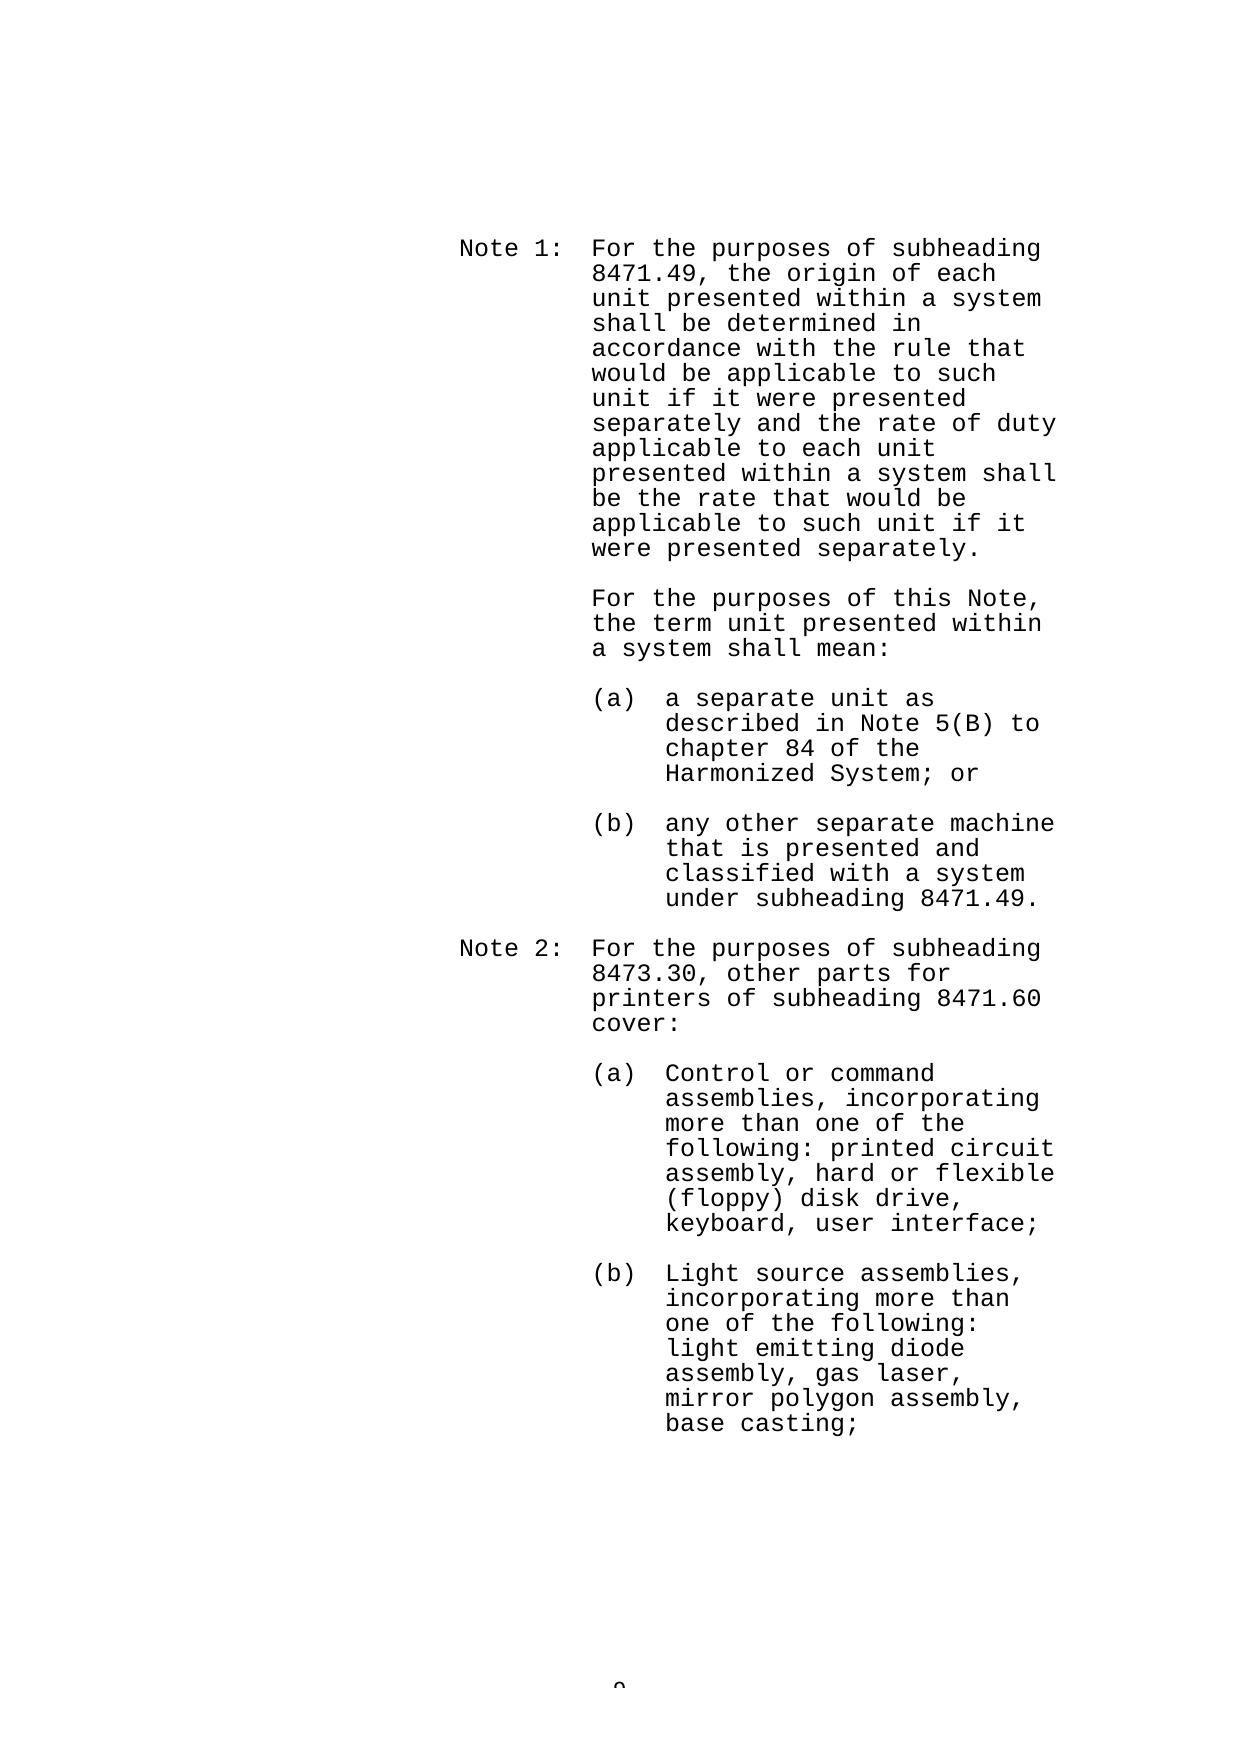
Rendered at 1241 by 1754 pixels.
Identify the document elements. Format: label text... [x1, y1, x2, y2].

list any other separate machine that is presented and classified with a system under subheading 8471.49. [591, 811, 1056, 911]
text Note 1: For the purposes of subheading 8471.49, the origin of each unit presented within a system shall be determined in accordance with the rule that would be applicable to such unit if it were presented separately and the rate of duty applicable to each unit presented within a system shall be the rate that would be applicable to such unit if it were presented separately. [459, 236, 1057, 561]
list a separate unit as described in Note 5(B) to chapter 84 of the Harmonized System; or [591, 686, 1041, 786]
text Note 2: For the purposes of subheading 8473.30, other parts for printers of subheading 8471.60 cover: [459, 936, 1042, 1036]
text For the purposes of this Note, the term unit presented within a system shall mean: [591, 586, 1042, 661]
list Light source assemblies, incorporating more than one of the following: light emitting diode assembly, gas laser, mirror polygon assembly, base casting; [591, 1261, 1026, 1436]
list Control or command assemblies, incorporating more than one of the following: printed circuit assembly, hard or flexible (floppy) disk drive, keyboard, user interface; [591, 1061, 1056, 1236]
